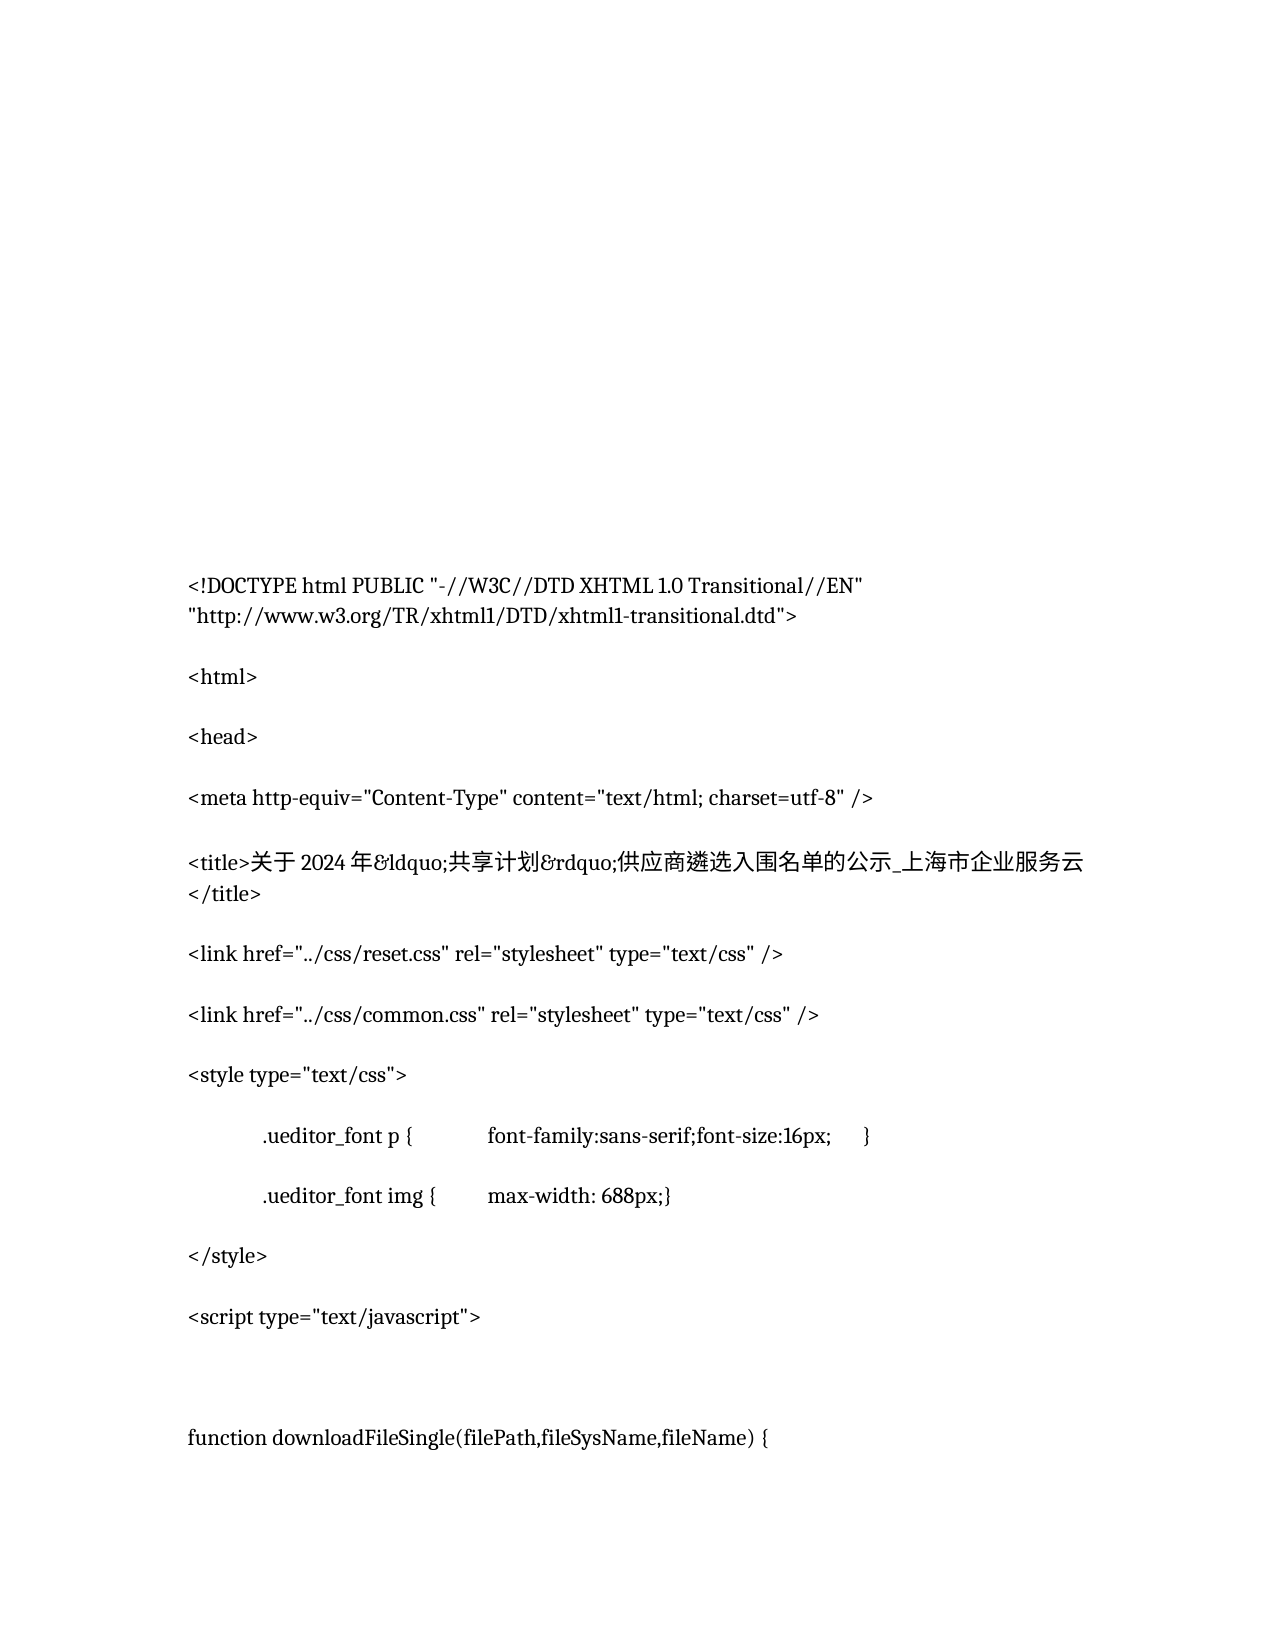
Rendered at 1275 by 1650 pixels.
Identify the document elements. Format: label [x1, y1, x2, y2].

text [187, 150, 1087, 1481]
